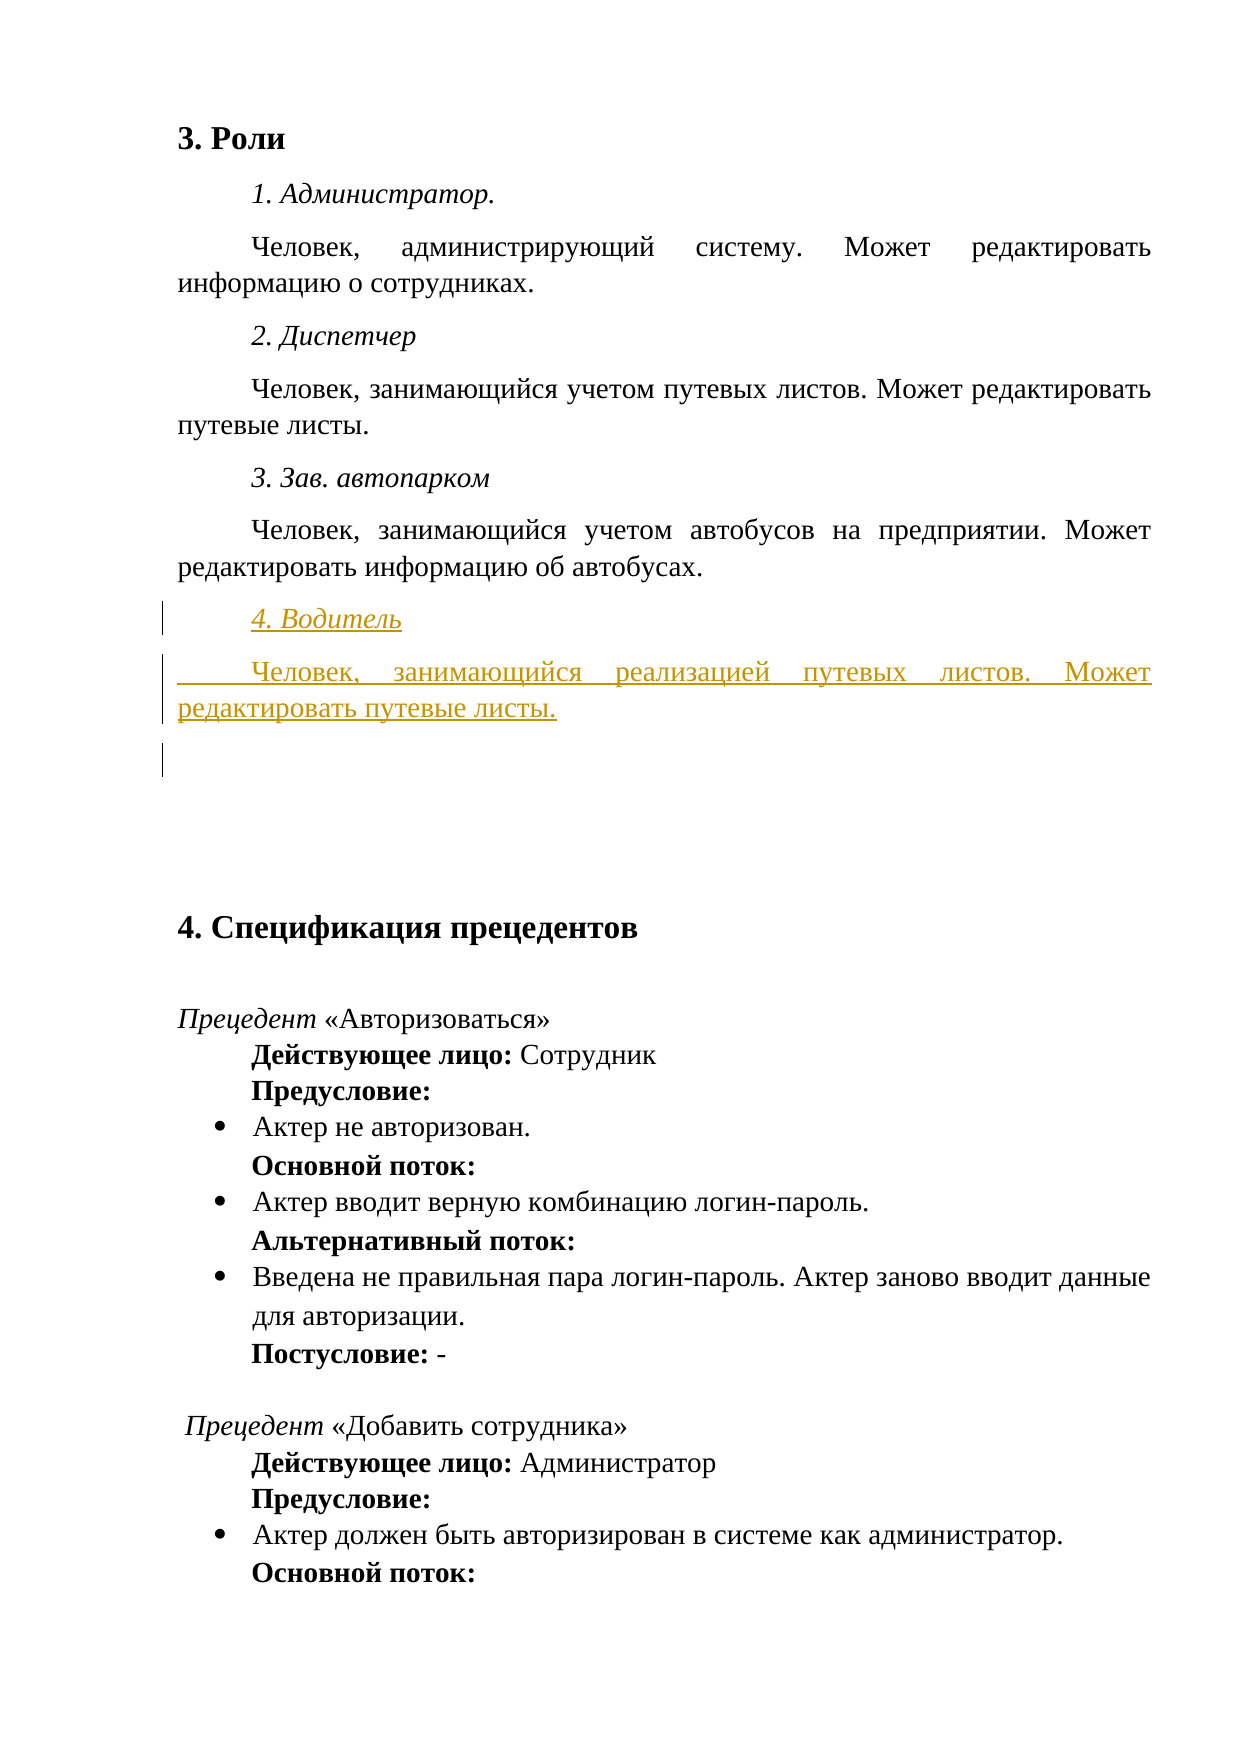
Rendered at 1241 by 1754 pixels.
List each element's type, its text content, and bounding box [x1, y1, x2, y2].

text Действующее лицо: Администратор [177, 1445, 1152, 1478]
text 3. Роли [177, 118, 1152, 156]
text Предусловие: [177, 1073, 1152, 1107]
text Постусловие: - [177, 1336, 1152, 1370]
text Человек, занимающийся учетом автобусов на предприятии. Может редактировать информацию об автобусах. [177, 512, 1152, 582]
text Человек, администрирующий систему. Может редактировать информацию о сотрудниках. [177, 229, 1152, 299]
list Введена не правильная пара логин-пароль. Актер заново вводит данные для авторизации. [215, 1259, 1152, 1331]
text Основной поток: [177, 1148, 1152, 1182]
text Основной поток: [177, 1556, 1152, 1589]
list Актер не авторизован. [215, 1109, 1152, 1143]
text Альтернативный поток: [177, 1223, 1152, 1256]
text Человек, занимающийся учетом путевых листов. Может редактировать путевые листы. [177, 371, 1152, 440]
text Прецедент «Авторизоваться» [177, 1001, 1152, 1034]
text 3. Зав. автопарком [177, 460, 1152, 493]
text Предусловие: [177, 1481, 1152, 1514]
text Действующее лицо: Сотрудник [177, 1037, 1152, 1071]
list Актер должен быть авторизирован в системе как администратор. [215, 1517, 1152, 1551]
list Актер вводит верную комбинацию логин-пароль. [215, 1184, 1152, 1218]
text 1. Администратор. [177, 176, 1152, 210]
text 4. Спецификация прецедентов [177, 907, 1152, 945]
text Прецедент «Добавить сотрудника» [177, 1408, 1152, 1442]
text 2. Диспетчер [177, 318, 1152, 351]
